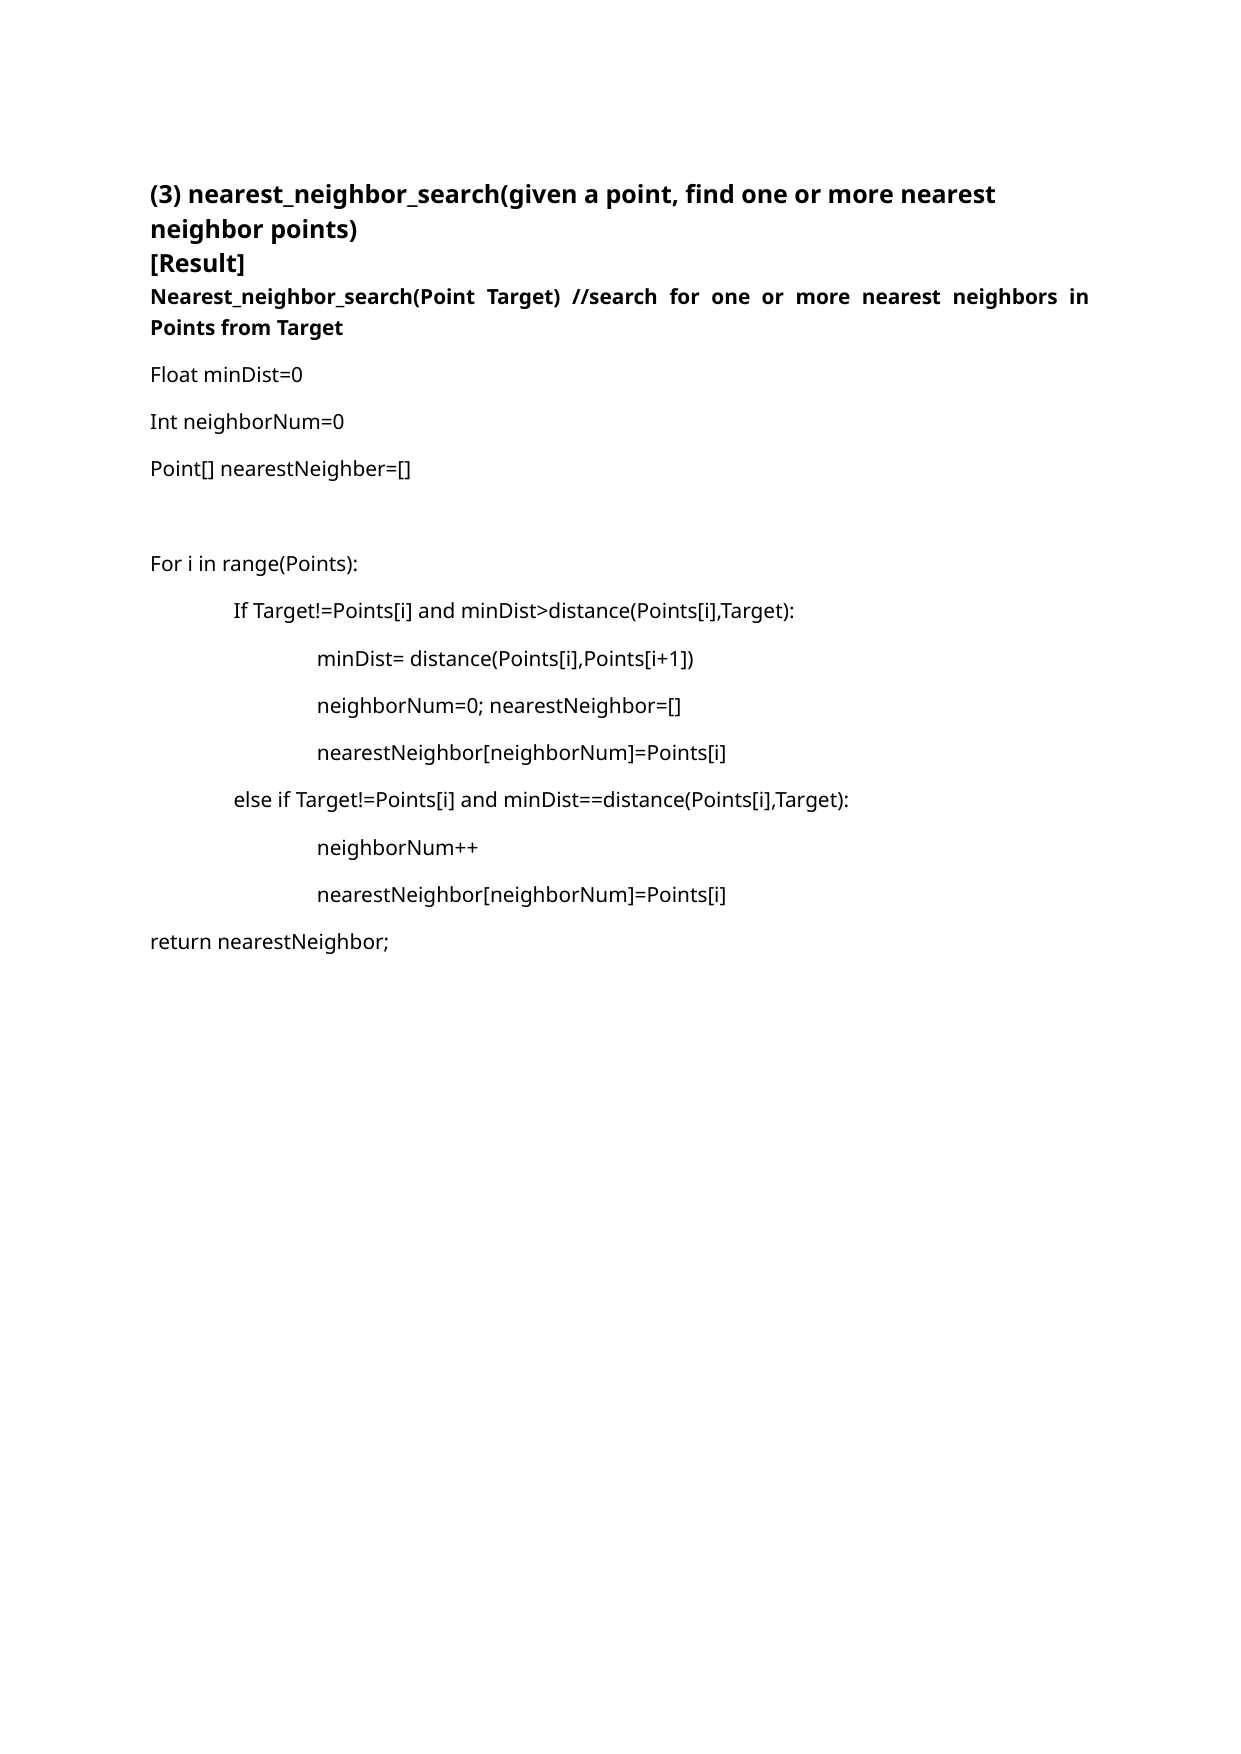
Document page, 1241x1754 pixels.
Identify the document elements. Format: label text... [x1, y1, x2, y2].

text For i in range(Points): [150, 549, 1090, 578]
text Nearest_neighbor_search(Point Target) //search for one or more nearest neighbors in Points from Target [150, 282, 1090, 341]
text return nearestNeighbor; [150, 927, 1090, 956]
text neighborNum=0; nearestNeighbor=[] [150, 691, 1090, 719]
text Float minDist=0 [150, 360, 1090, 388]
text neighborNum++ [150, 833, 1090, 861]
text If Target!=Points[i] and minDist>distance(Points[i],Target): [150, 596, 1090, 625]
text [Result] [150, 245, 1090, 279]
text else if Target!=Points[i] and minDist==distance(Points[i],Target): [150, 786, 1090, 814]
text (3) nearest_neighbor_search(given a point, find one or more nearest neighbor points) [150, 177, 1090, 245]
text nearestNeighbor[neighborNum]=Points[i] [150, 738, 1090, 767]
text Point[] nearestNeighber=[] [150, 454, 1090, 483]
text nearestNeighbor[neighborNum]=Points[i] [150, 880, 1090, 909]
text Int neighborNum=0 [150, 407, 1090, 436]
text minDist= distance(Points[i],Points[i+1]) [150, 644, 1090, 672]
